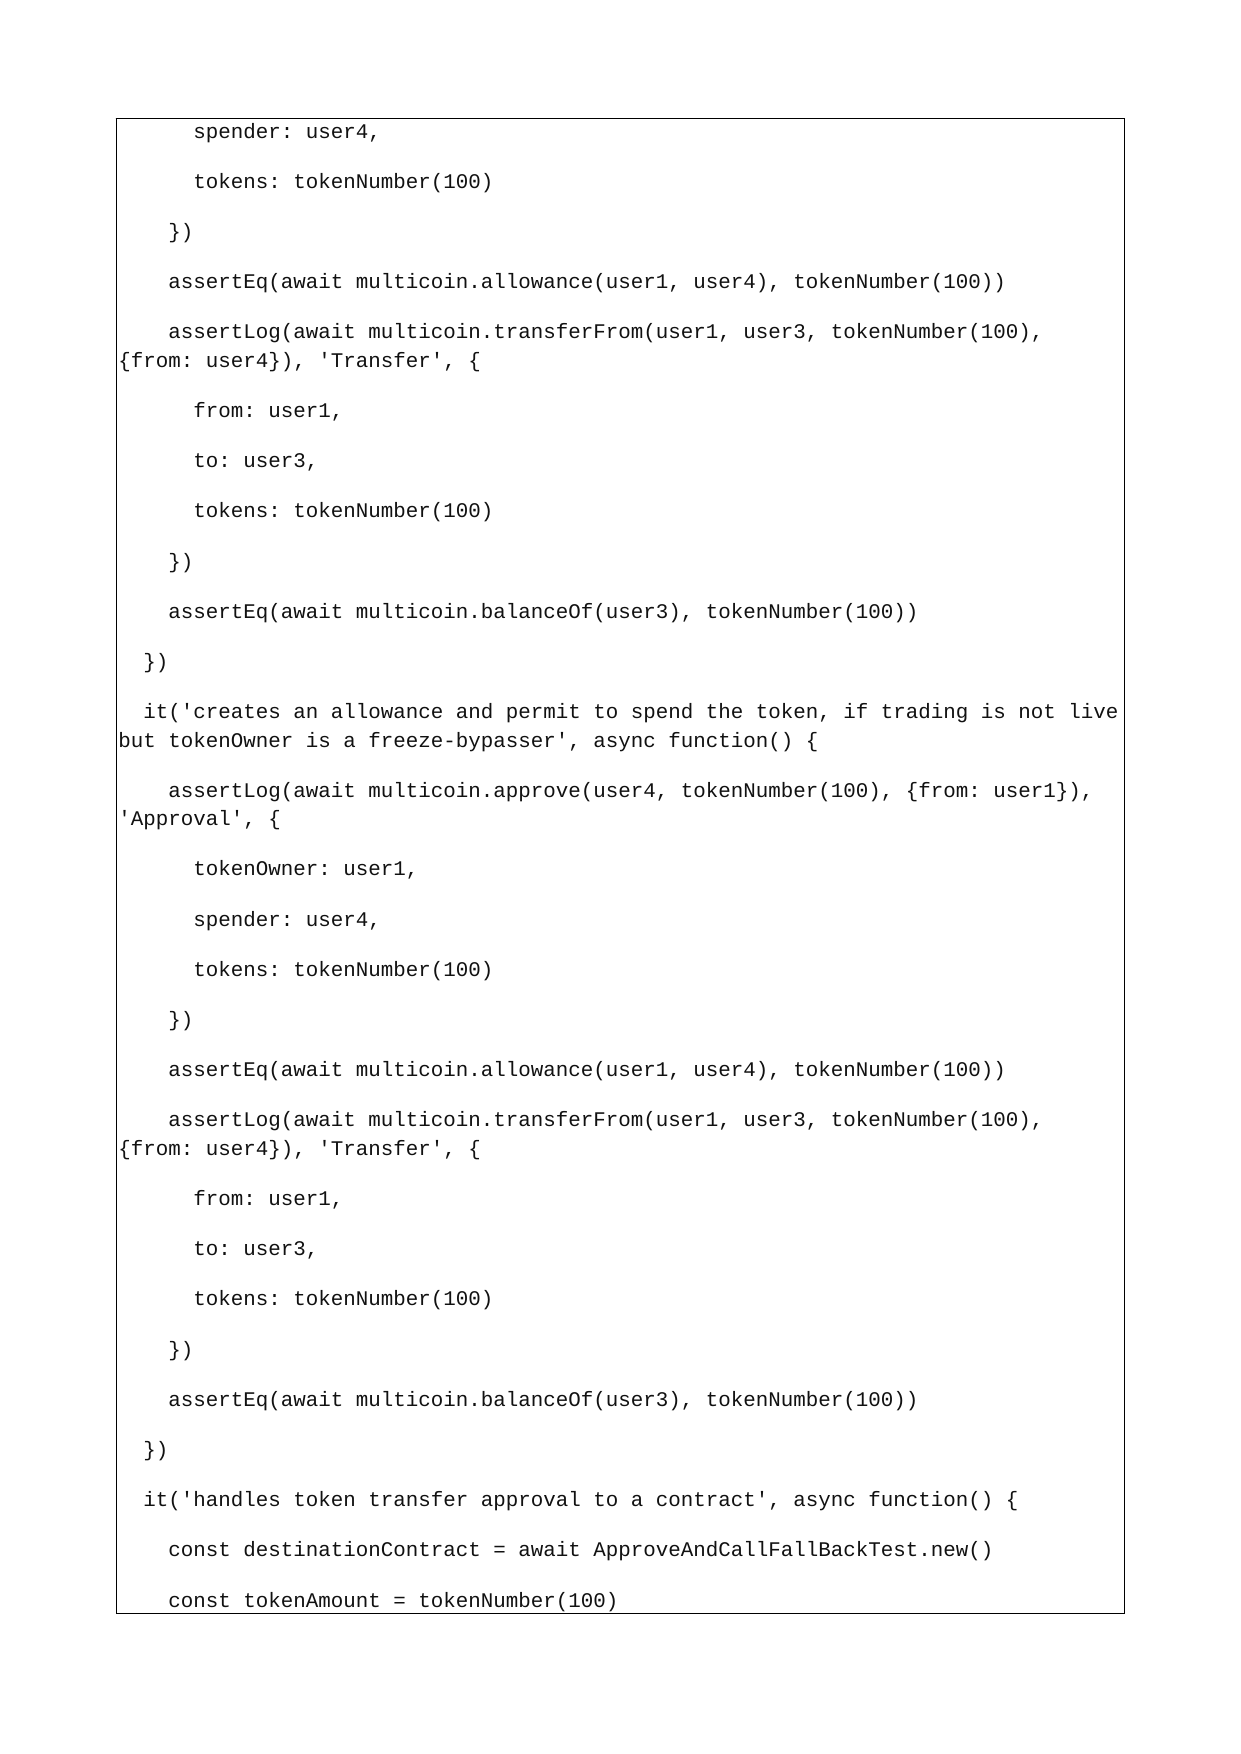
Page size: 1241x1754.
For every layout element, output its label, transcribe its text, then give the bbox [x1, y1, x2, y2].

text spender: user4, [117, 906, 1124, 932]
text assertLog(await multicoin.approve(user4, tokenNumber(100), {from: user1}), 'Approval', { [117, 777, 1124, 832]
text assertEq(await multicoin.allowance(user1, user4), tokenNumber(100)) [117, 269, 1124, 295]
text assertEq(await multicoin.balanceOf(user3), tokenNumber(100)) [117, 598, 1124, 624]
text to: user3, [117, 1236, 1124, 1262]
text from: user1, [117, 397, 1124, 424]
text }) [117, 1436, 1124, 1463]
text from: user1, [117, 1185, 1124, 1212]
text tokens: tokenNumber(100) [117, 498, 1124, 524]
text assertLog(await multicoin.transferFrom(user1, user3, tokenNumber(100), {from: user4}), 'Transfer', { [117, 319, 1124, 373]
text const destinationContract = await ApproveAndCallFallBackTest.new() [117, 1537, 1124, 1563]
text it('handles token transfer approval to a contract', async function() { [117, 1487, 1124, 1513]
text spender: user4, [117, 119, 1124, 144]
text assertEq(await multicoin.allowance(user1, user4), tokenNumber(100)) [117, 1057, 1124, 1083]
text tokens: tokenNumber(100) [117, 956, 1124, 982]
text }) [117, 648, 1124, 675]
text tokens: tokenNumber(100) [117, 1286, 1124, 1312]
text it('creates an allowance and permit to spend the token, if trading is not live but tokenOwner is a freeze-bypasser', async function() { [117, 699, 1124, 753]
text assertLog(await multicoin.transferFrom(user1, user3, tokenNumber(100), {from: user4}), 'Transfer', { [117, 1107, 1124, 1161]
text to: user3, [117, 448, 1124, 474]
text tokens: tokenNumber(100) [117, 168, 1124, 194]
text }) [117, 1336, 1124, 1362]
text }) [117, 548, 1124, 574]
text const tokenAmount = tokenNumber(100) [117, 1587, 1124, 1613]
text }) [117, 218, 1124, 245]
text tokenOwner: user1, [117, 856, 1124, 882]
text }) [117, 1006, 1124, 1033]
text assertEq(await multicoin.balanceOf(user3), tokenNumber(100)) [117, 1386, 1124, 1412]
